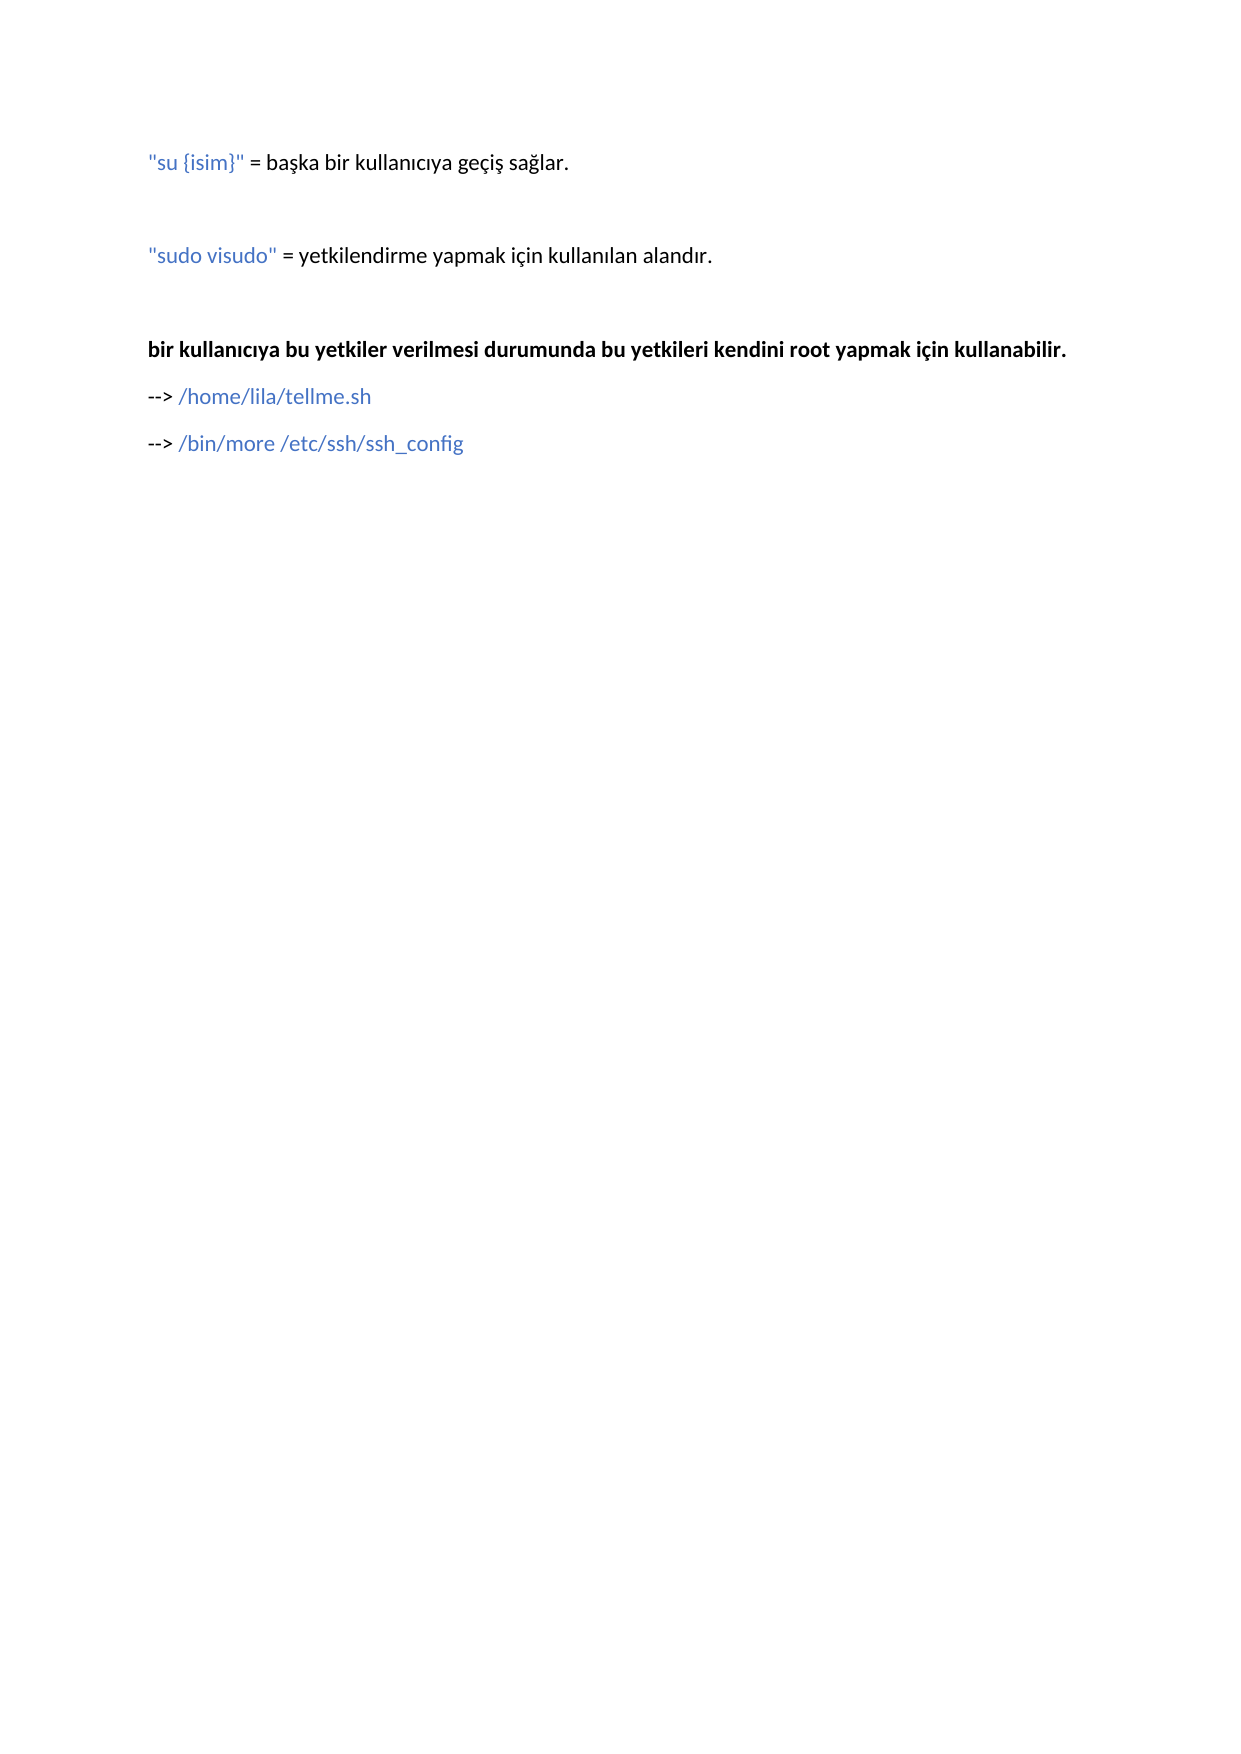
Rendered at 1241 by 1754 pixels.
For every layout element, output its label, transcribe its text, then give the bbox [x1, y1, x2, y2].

text "su {isim}" = başka bir kullanıcıya geçiş sağlar. [148, 148, 1093, 176]
text --> /bin/more /etc/ssh/ssh_config [148, 429, 1093, 457]
text bir kullanıcıya bu yetkiler verilmesi durumunda bu yetkileri kendini root yapmak için kullanabilir. [148, 335, 1093, 363]
text "sudo visudo" = yetkilendirme yapmak için kullanılan alandır. [148, 241, 1093, 269]
text --> /home/lila/tellme.sh [148, 382, 1093, 410]
